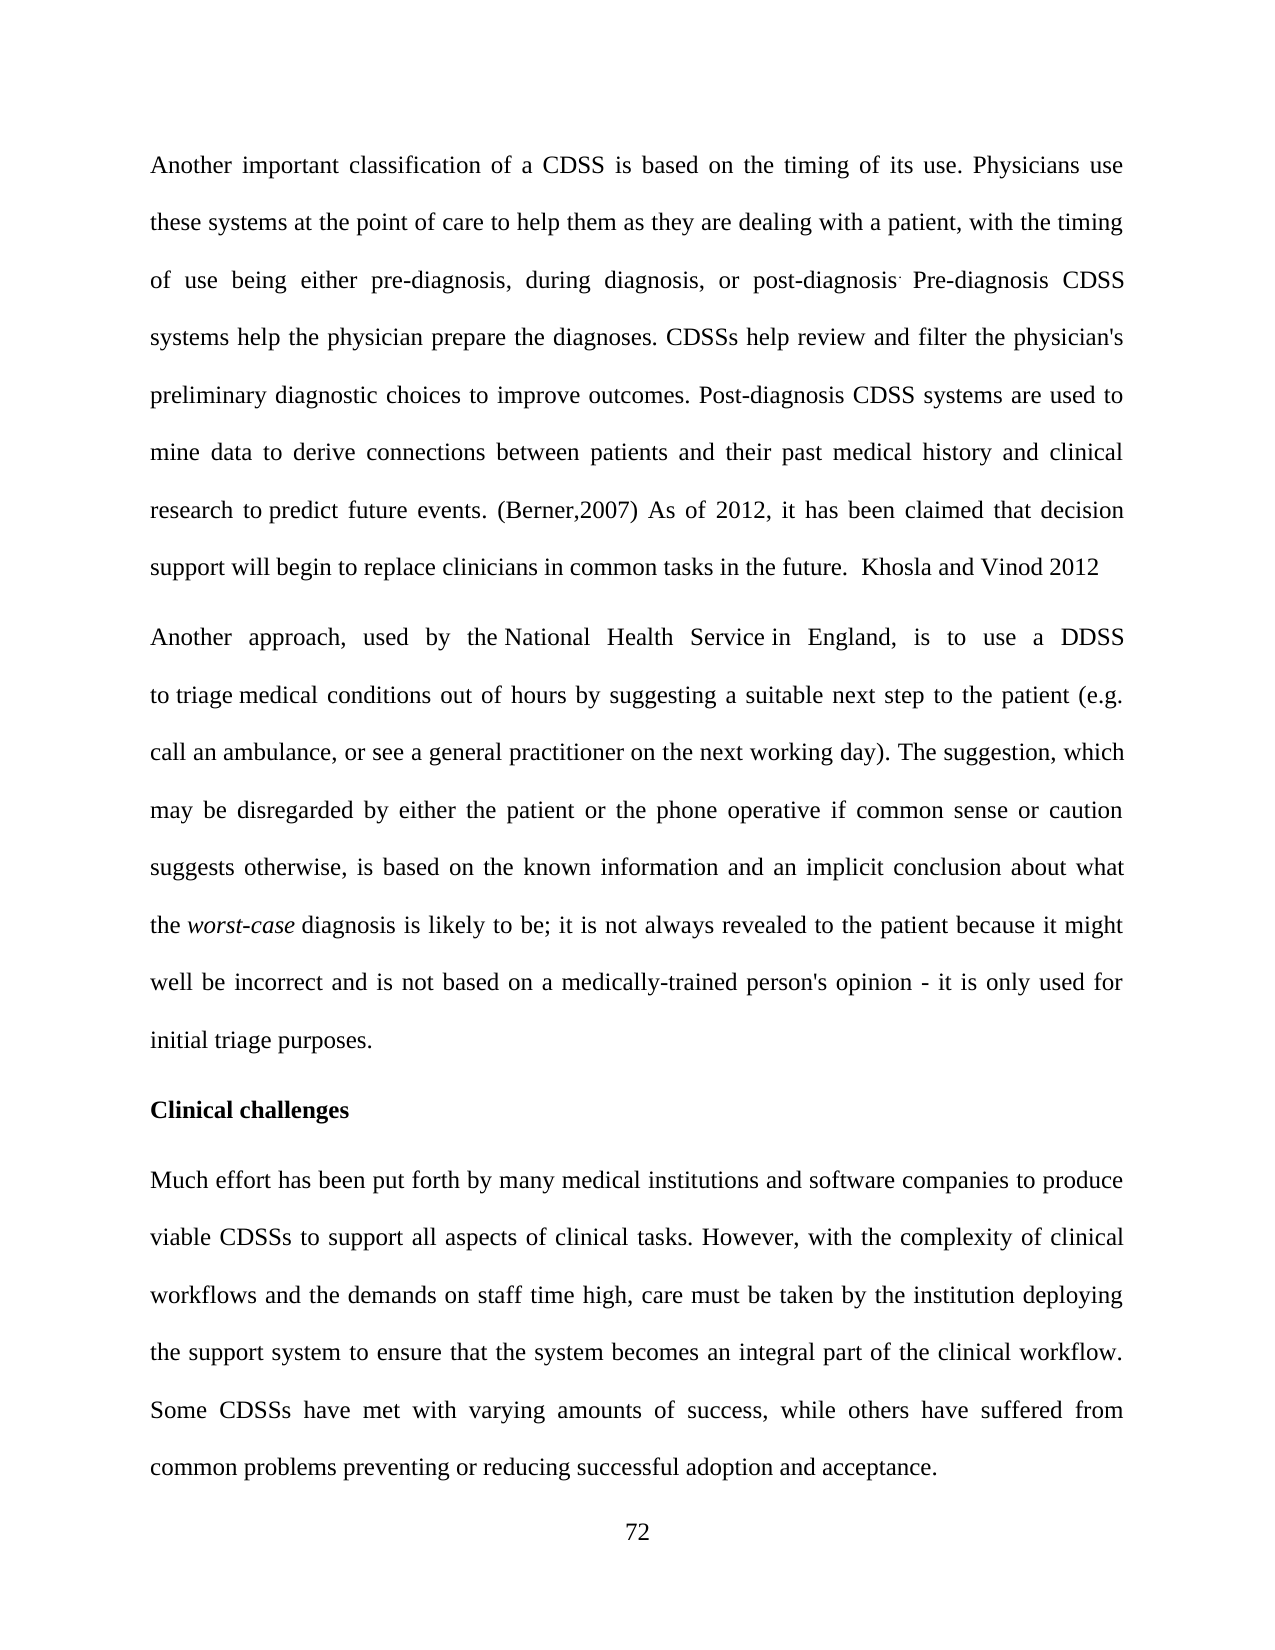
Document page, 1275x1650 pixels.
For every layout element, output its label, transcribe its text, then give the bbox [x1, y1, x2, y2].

text Another important classification of a CDSS is based on the timing of its use. Physicians use these systems at the point of care to help them as they are dealing with a patient, with the timing of use being either pre-diagnosis, during diagnosis, or post-diagnosis. Pre-diagnosis CDSS systems help the physician prepare the diagnoses. CDSSs help review and filter the physician's preliminary diagnostic choices to improve outcomes. Post-diagnosis CDSS systems are used to mine data to derive connections between patients and their past medical history and clinical research to predict future events. (Berner,2007) As of 2012, it has been claimed that decision support will begin to replace clinicians in common tasks in the future. Khosla and Vinod 2012 [150, 150, 1125, 581]
text Another approach, used by the National Health Service in England, is to use a DDSS to triage medical conditions out of hours by suggesting a suitable next step to the patient (e.g. call an ambulance, or see a general practitioner on the next working day). The suggestion, which may be disregarded by either the patient or the phone operative if common sense or caution suggests otherwise, is based on the known information and an implicit conclusion about what the worst-case diagnosis is likely to be; it is not always revealed to the patient because it might well be incorrect and is not based on a medically-trained person's opinion - it is only used for initial triage purposes. [150, 622, 1125, 1054]
subtitle Clinical challenges [150, 1095, 1125, 1124]
text Much effort has been put forth by many medical institutions and software companies to produce viable CDSSs to support all aspects of clinical tasks. However, with the complexity of clinical workflows and the demands on staff time high, care must be taken by the institution deploying the support system to ensure that the system becomes an integral part of the clinical workflow. Some CDSSs have met with varying amounts of success, while others have suffered from common problems preventing or reducing successful adoption and acceptance. [150, 1165, 1125, 1481]
